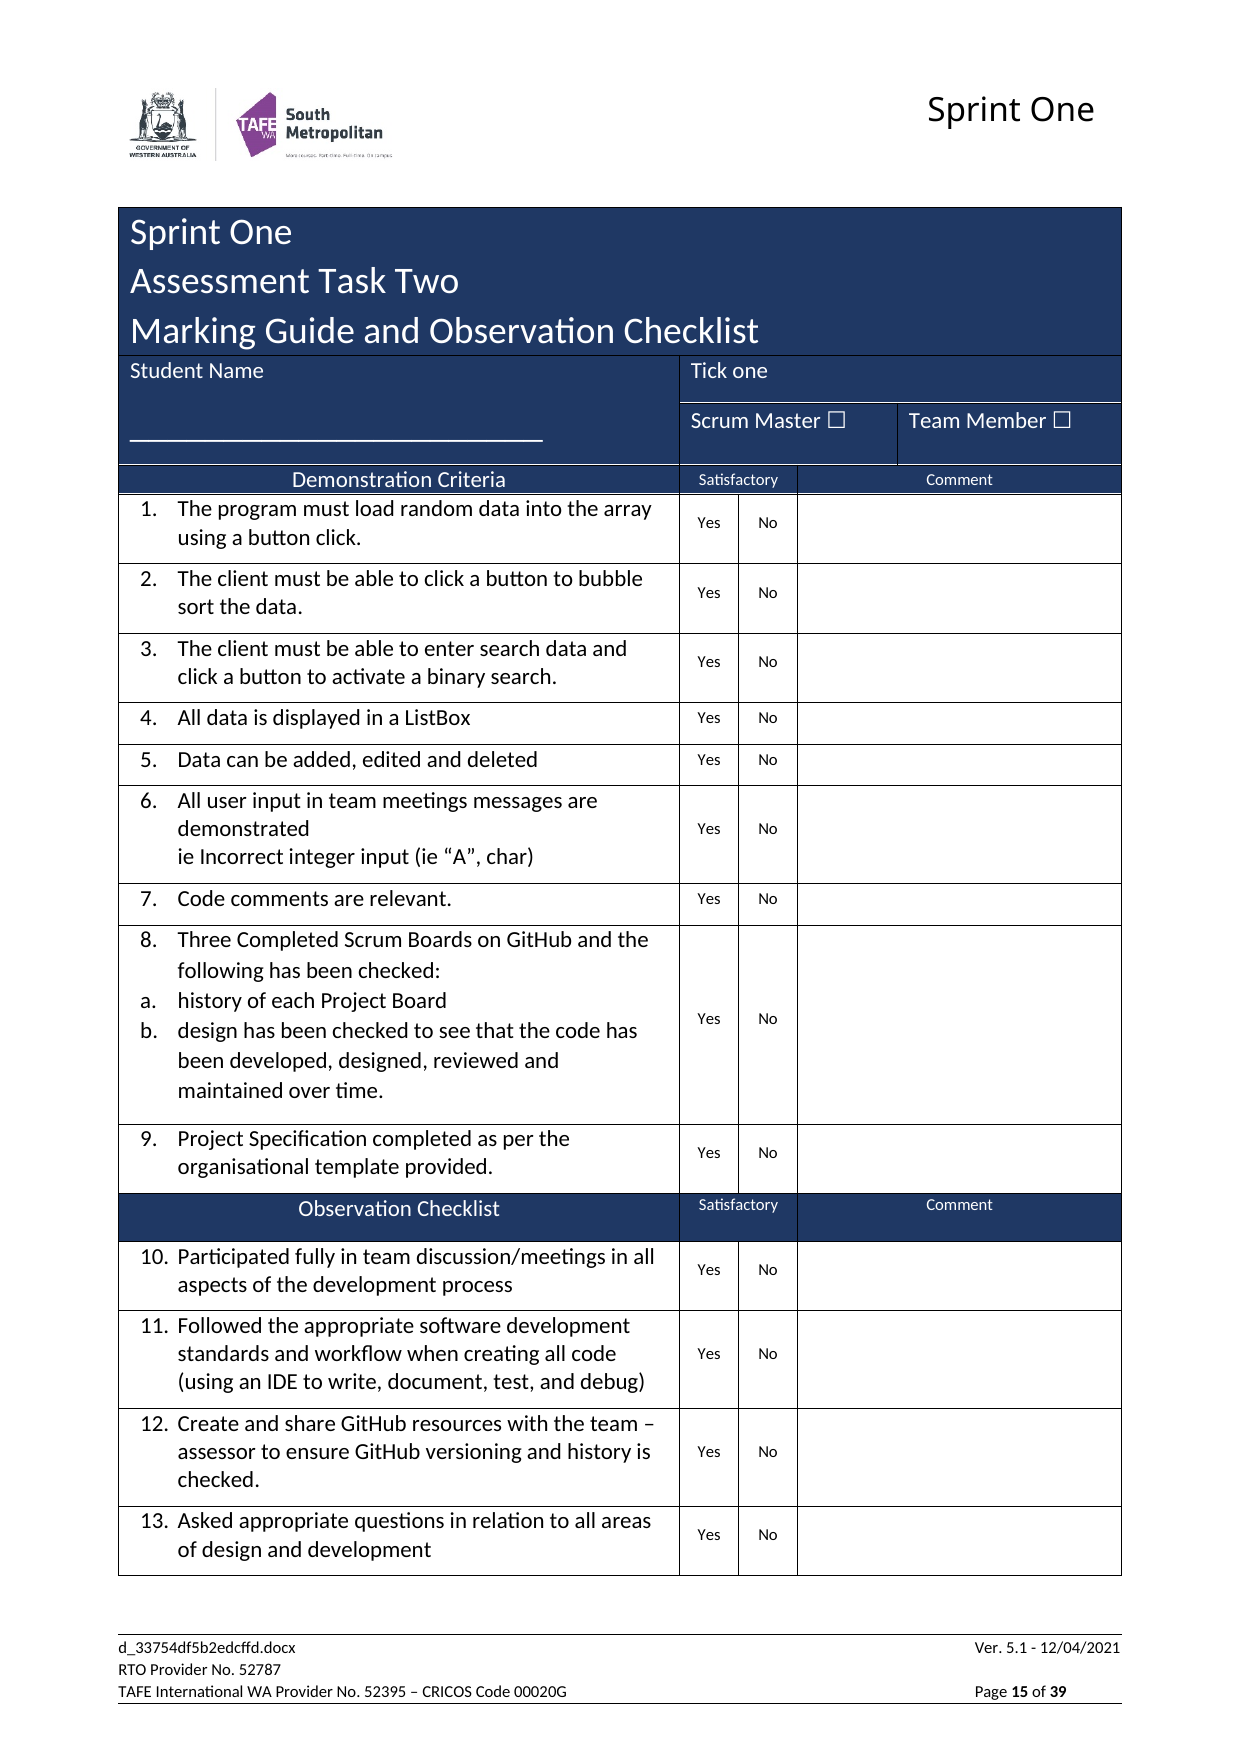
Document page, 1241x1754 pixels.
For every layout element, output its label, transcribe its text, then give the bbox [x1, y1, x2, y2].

table_cell Team Member [898, 404, 1121, 464]
table_cell [798, 1125, 1121, 1193]
table_cell [798, 1311, 1121, 1408]
table_cell [798, 1507, 1121, 1575]
table_cell No [739, 564, 797, 633]
table_cell Yes [680, 703, 738, 744]
table_cell Yes [680, 564, 738, 633]
table_cell [798, 495, 1121, 563]
table_cell Code comments are relevant. [119, 884, 679, 924]
table_cell Yes [680, 1409, 738, 1506]
table_cell The program must load random data into the array using a button click. [119, 495, 679, 563]
table_cell Asked appropriate questions in relation to all areas of design and development [119, 1507, 679, 1575]
table_cell Yes [680, 495, 738, 563]
table_cell [798, 786, 1121, 883]
table_cell Demonstration Criteria [119, 466, 679, 493]
table_cell No [739, 926, 797, 1123]
table_cell No [739, 1242, 797, 1310]
table_cell Project Specification completed as per the organisational template provided. [119, 1125, 679, 1193]
table_cell No [739, 786, 797, 883]
table_cell Scrum Master [680, 404, 897, 464]
table_cell [798, 926, 1121, 1123]
table_cell No [739, 634, 797, 702]
table_cell [798, 703, 1121, 744]
picture [129, 88, 393, 161]
table_cell No [739, 1507, 797, 1575]
table_cell No [739, 745, 797, 785]
table_cell Three Completed Scrum Boards on GitHub and the following has been checked: history of each Project Board design has been checked to see that the code has been developed, designed, reviewed and maintained over time. [119, 926, 679, 1123]
table_cell The client must be able to enter search data and click a button to activate a binary search. [119, 634, 679, 702]
table_cell [798, 1242, 1121, 1310]
table_cell [798, 745, 1121, 785]
table_cell The client must be able to click a button to bubble sort the data. [119, 564, 679, 633]
table_cell [798, 634, 1121, 702]
table_cell No [739, 1125, 797, 1193]
table_cell Yes [680, 926, 738, 1123]
table_cell [798, 1409, 1121, 1506]
table_cell Yes [680, 1507, 738, 1575]
table_cell [798, 884, 1121, 924]
table_cell Yes [680, 745, 738, 785]
table_cell Observation Checklist [119, 1194, 679, 1241]
table_cell Data can be added, edited and deleted [119, 745, 679, 785]
table_cell Yes [680, 1311, 738, 1408]
table_cell Satisfactory [680, 466, 797, 493]
table_cell Participated fully in team discussion/meetings in all aspects of the development process [119, 1242, 679, 1310]
table_cell No [739, 884, 797, 924]
table_cell Satisfactory [680, 1194, 797, 1241]
table_cell Yes [680, 1125, 738, 1193]
table_cell [798, 564, 1121, 633]
table_cell No [739, 495, 797, 563]
table_cell Comment [798, 1194, 1121, 1241]
table_cell Yes [680, 1242, 738, 1310]
table_cell Comment [798, 466, 1121, 493]
table_cell All data is displayed in a ListBox [119, 703, 679, 744]
table_cell No [739, 703, 797, 744]
table_cell Create and share GitHub resources with the team – assessor to ensure GitHub versioning and history is checked. [119, 1409, 679, 1506]
table_cell Yes [680, 634, 738, 702]
table_cell No [739, 1409, 797, 1506]
table_header Sprint One Assessment Task Two Marking Guide and Observation Checklist [119, 208, 1121, 355]
table_cell Followed the appropriate software development standards and workflow when creating all code (using an IDE to write, document, test, and debug) [119, 1311, 679, 1408]
table_cell Yes [680, 786, 738, 883]
table_cell Yes [680, 884, 738, 924]
table_cell Tick one [680, 356, 1121, 402]
table_cell No [739, 1311, 797, 1408]
table_cell All user input in team meetings messages are demonstrated ie Incorrect integer input (ie “A”, char) [119, 786, 679, 883]
table_cell Student Name ______________________ [119, 356, 679, 464]
